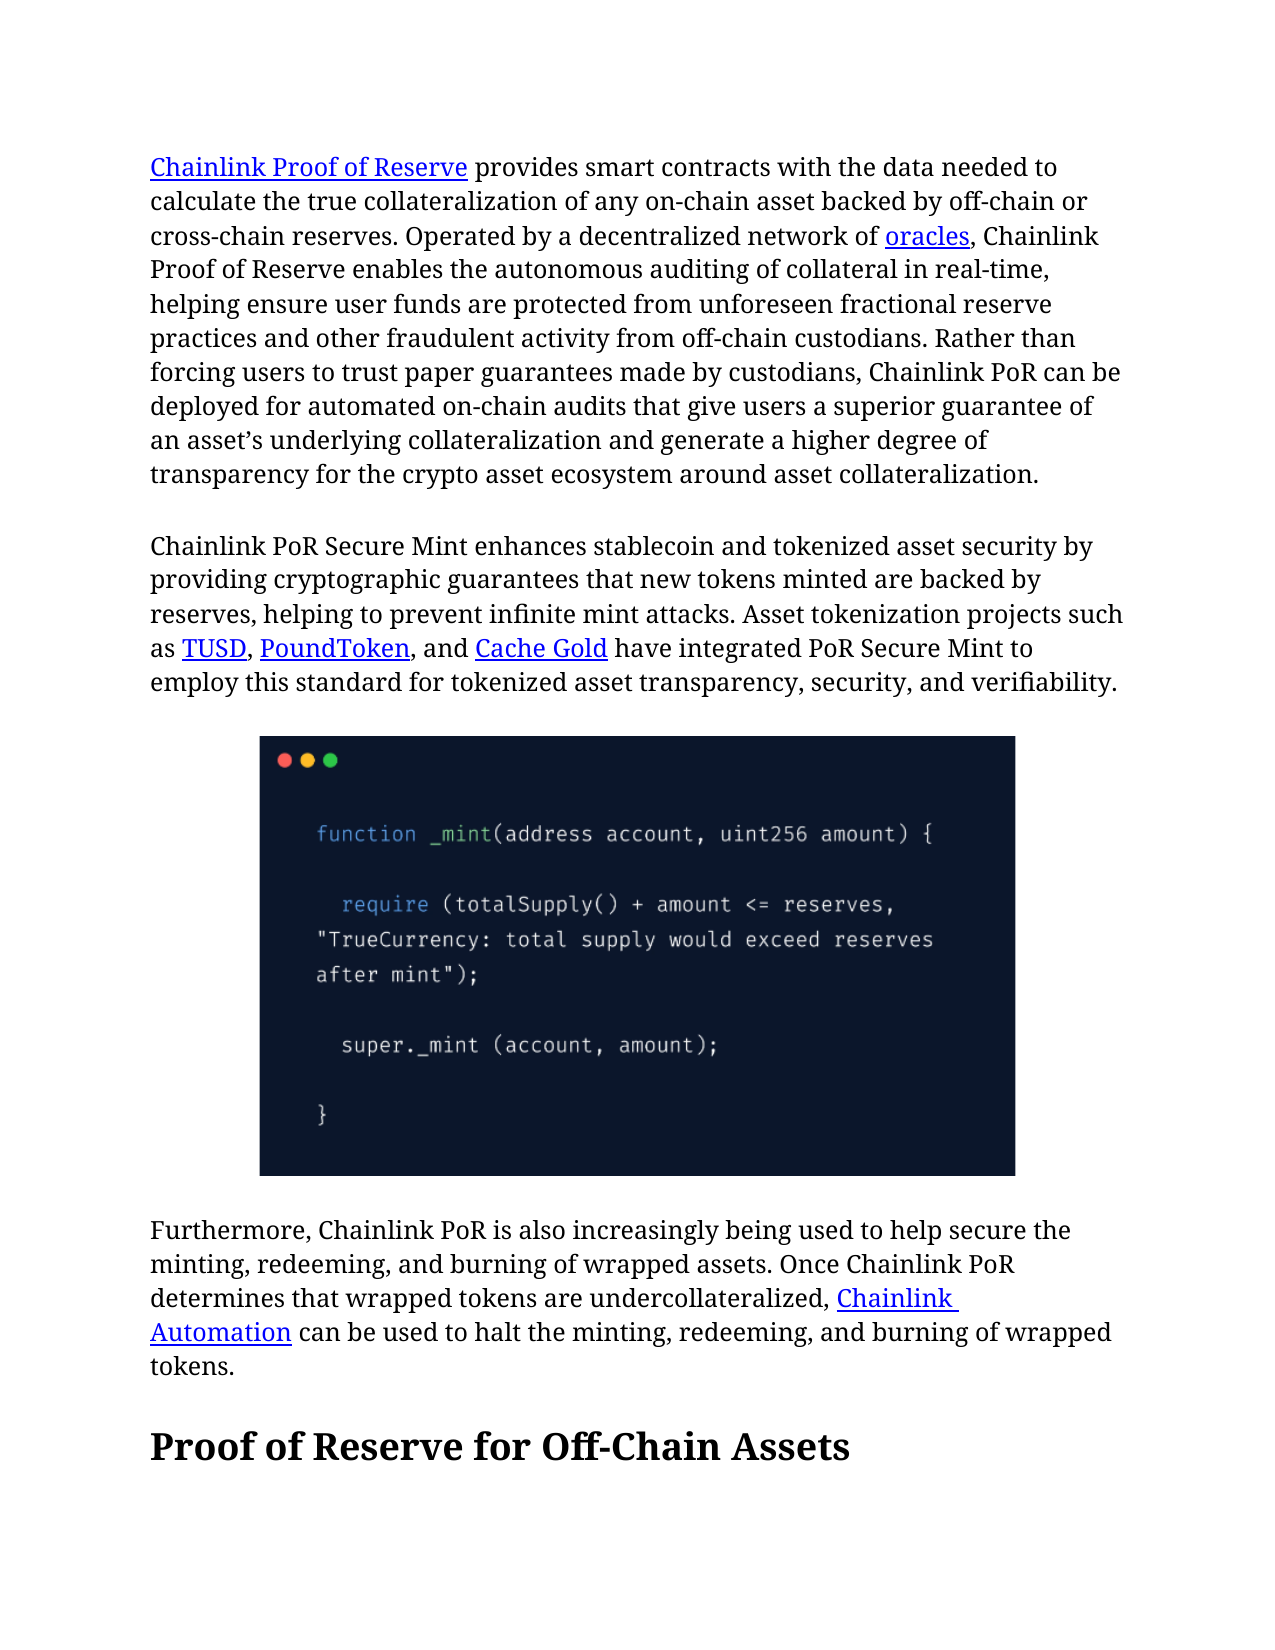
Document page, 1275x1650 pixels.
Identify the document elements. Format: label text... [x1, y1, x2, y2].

text Chainlink PoR Secure Mint enhances stablecoin and tokenized asset security by providing cryptographic guarantees that new tokens minted are backed by reserves, helping to prevent infinite mint attacks. Asset tokenization projects such as TUSD, PoundToken, and Cache Gold have integrated PoR Secure Mint to employ this standard for tokenized asset transparency, security, and verifiability. [150, 528, 1125, 698]
text Furthermore, Chainlink PoR is also increasingly being used to help secure the minting, redeeming, and burning of wrapped assets. Once Chainlink PoR determines that wrapped tokens are undercollateralized, Chainlink Automation can be used to halt the minting, redeeming, and burning of wrapped tokens. [150, 1213, 1125, 1383]
picture [259, 736, 1016, 1176]
subtitle Proof of Reserve for Off-Chain Assets [150, 1421, 1125, 1472]
text Chainlink Proof of Reserve provides smart contracts with the data needed to calculate the true collateralization of any on-chain asset backed by off-chain or cross-chain reserves. Operated by a decentralized network of oracles, Chainlink Proof of Reserve enables the autonomous auditing of collateral in real-time, helping ensure user funds are protected from unforeseen fractional reserve practices and other fraudulent activity from off-chain custodians. Rather than forcing users to trust paper guarantees made by custodians, Chainlink PoR can be deployed for automated on-chain audits that give users a superior guarantee of an asset’s underlying collateralization and generate a higher degree of transparency for the crypto asset ecosystem around asset collateralization. [150, 150, 1125, 491]
